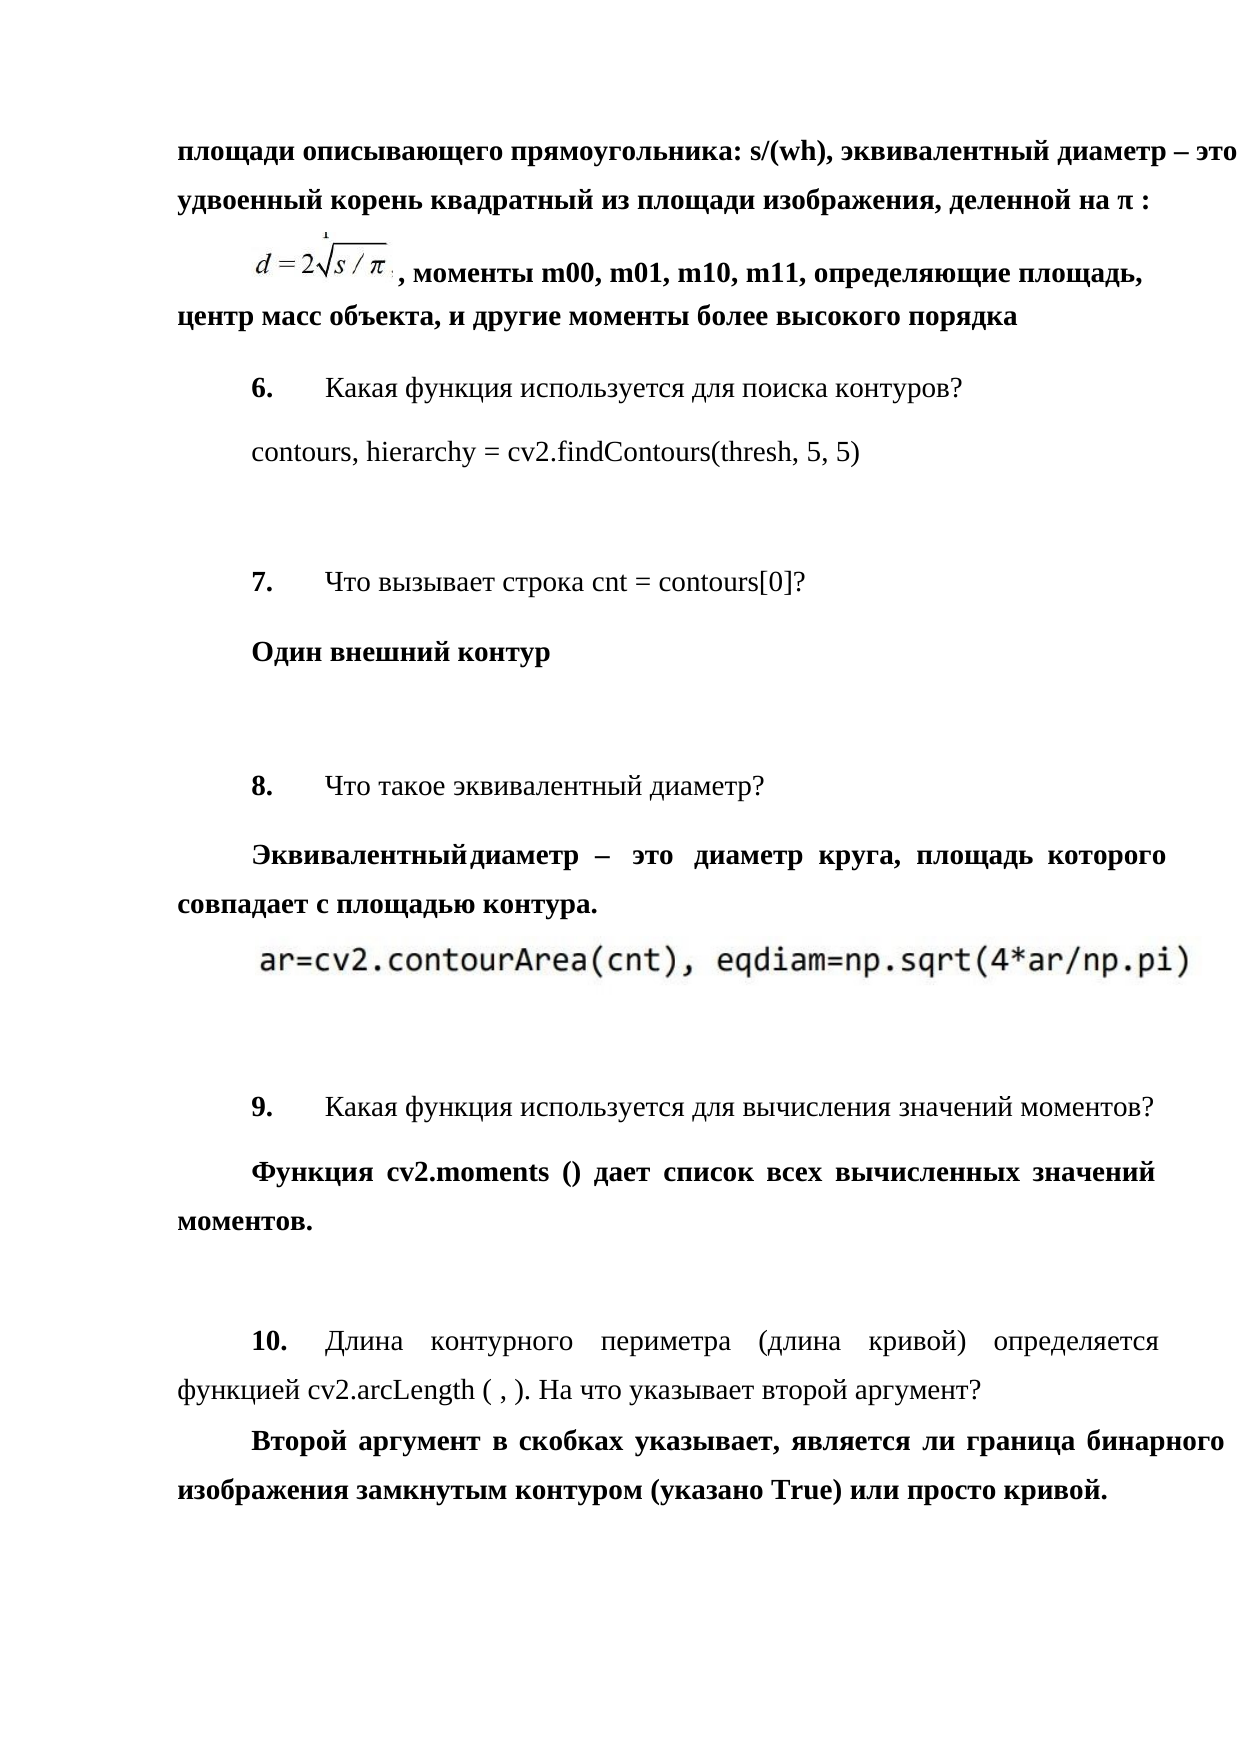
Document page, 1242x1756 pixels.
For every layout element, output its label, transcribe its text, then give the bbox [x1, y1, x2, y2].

text Функция cv2.moments () дает список всех вычисленных значений моментов. [177, 1154, 1182, 1237]
picture [254, 936, 1203, 995]
text площади описывающего прямоугольника: s/(wh), эквивалентный диаметр – это удвоенный корень квадратный из площади изображения, деленной на π : [177, 133, 1237, 216]
text , моменты m00, m01, m10, m11, определяющие площадь, центр масс объекта, и другие моменты более высокого порядка [177, 232, 1198, 332]
text Эквивалентный диаметр – это диаметр круга, площадь которого совпадает с площадью контура. [177, 837, 1182, 920]
picture [251, 232, 393, 283]
text Один внешний контур [251, 634, 1237, 667]
list Что такое эквивалентный диаметр? [251, 768, 1237, 801]
list Что вызывает строка cnt = contours[0]? [251, 564, 1237, 598]
list Длина контурного периметра (длина кривой) определяется функцией cv2.arcLength ( , ). На что указывает второй аргумент? [177, 1323, 1182, 1406]
text Второй аргумент в скобках указывает, является ли граница бинарного изображения замкнутым контуром (указано True) или просто кривой. [177, 1423, 1237, 1506]
list Какая функция используется для вычисления значений моментов? [251, 1089, 1237, 1123]
list Какая функция используется для поиска контуров? contours, hierarchy = cv2.findContours(thresh, 5, 5) [251, 370, 985, 467]
